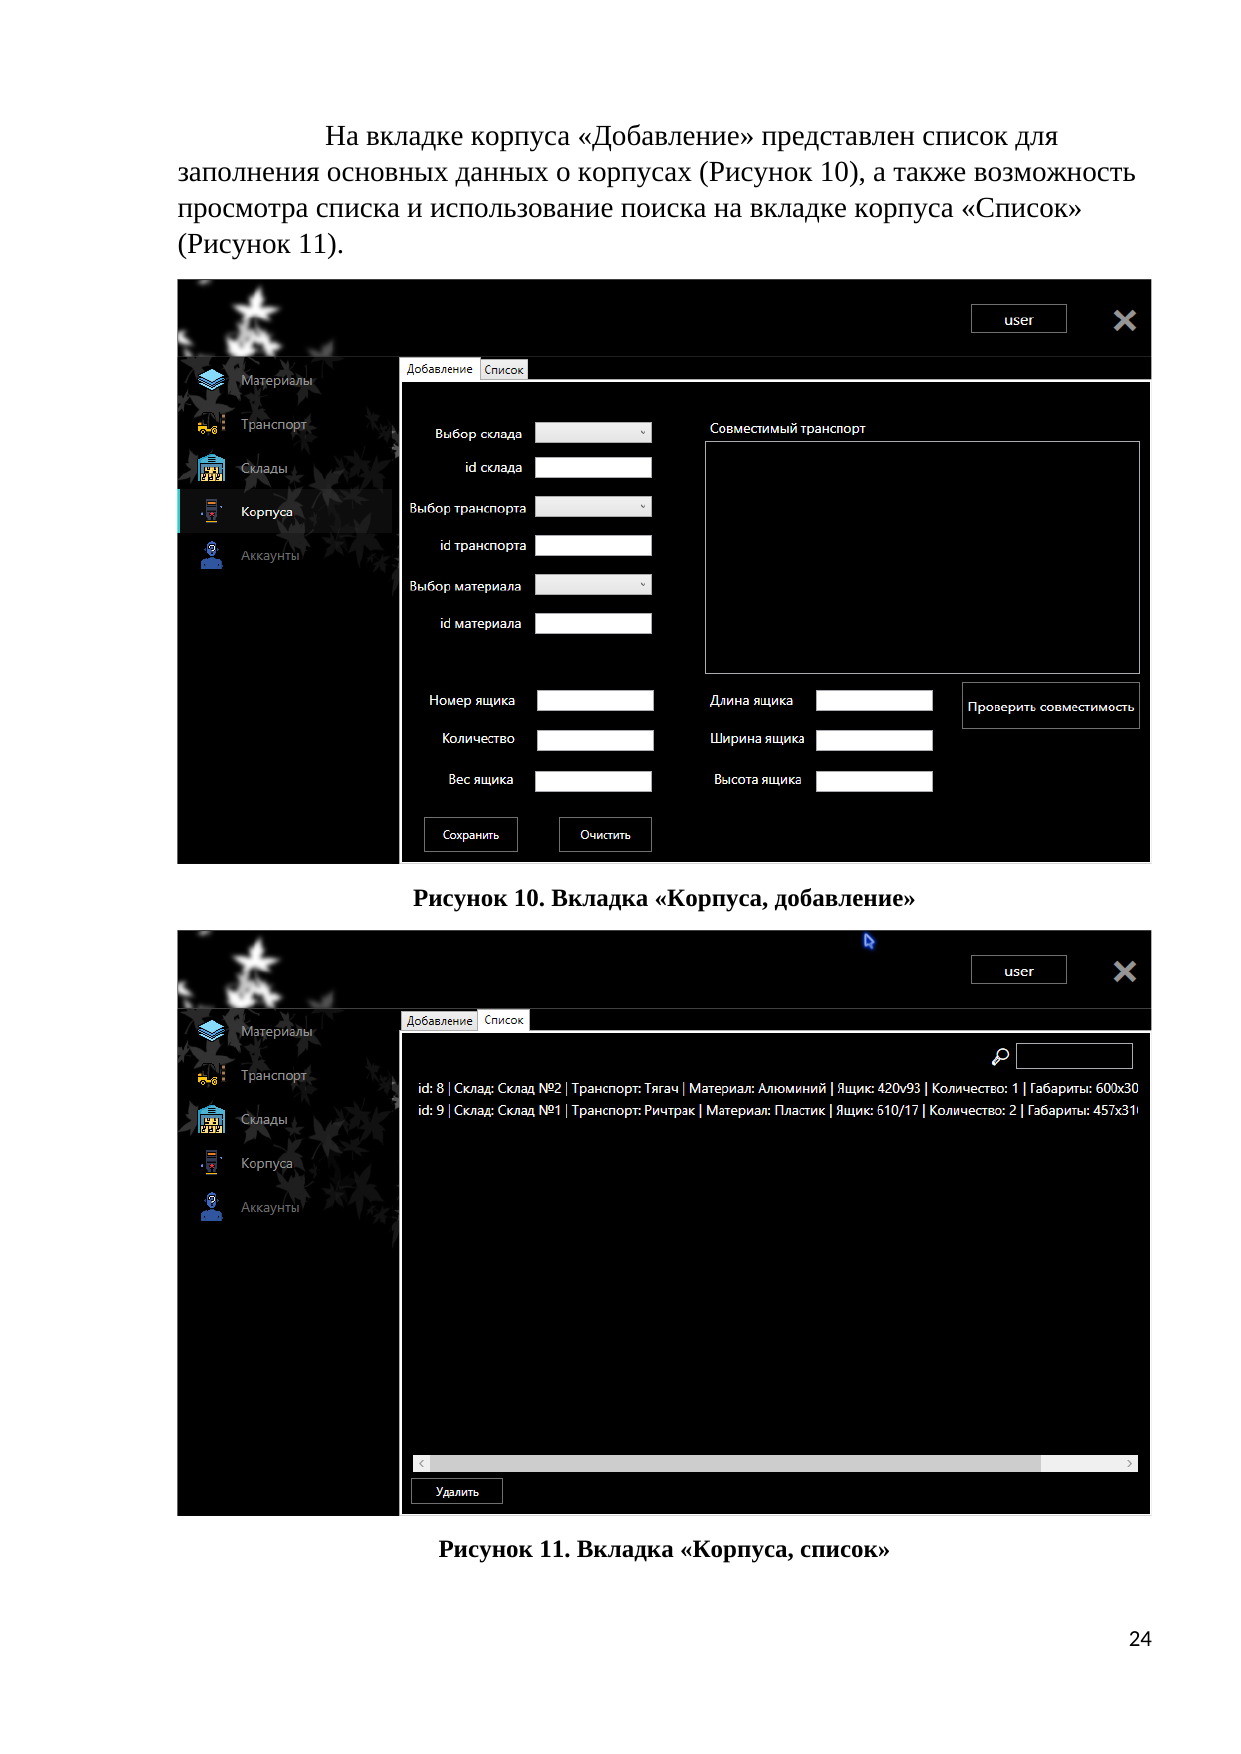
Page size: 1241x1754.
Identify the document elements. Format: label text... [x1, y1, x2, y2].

text Рисунок 10. Вкладка «Корпуса, добавление» [177, 883, 1152, 912]
picture [177, 930, 1152, 1516]
text На вкладке корпуса «Добавление» представлен список для заполнения основных данных о корпусах (Рисунок 10), а также возможность просмотра списка и использование поиска на вкладке корпуса «Список» (Рисунок 11). [177, 118, 1152, 260]
picture [177, 279, 1152, 864]
text Рисунок 11. Вкладка «Корпуса, список» [177, 1534, 1152, 1563]
